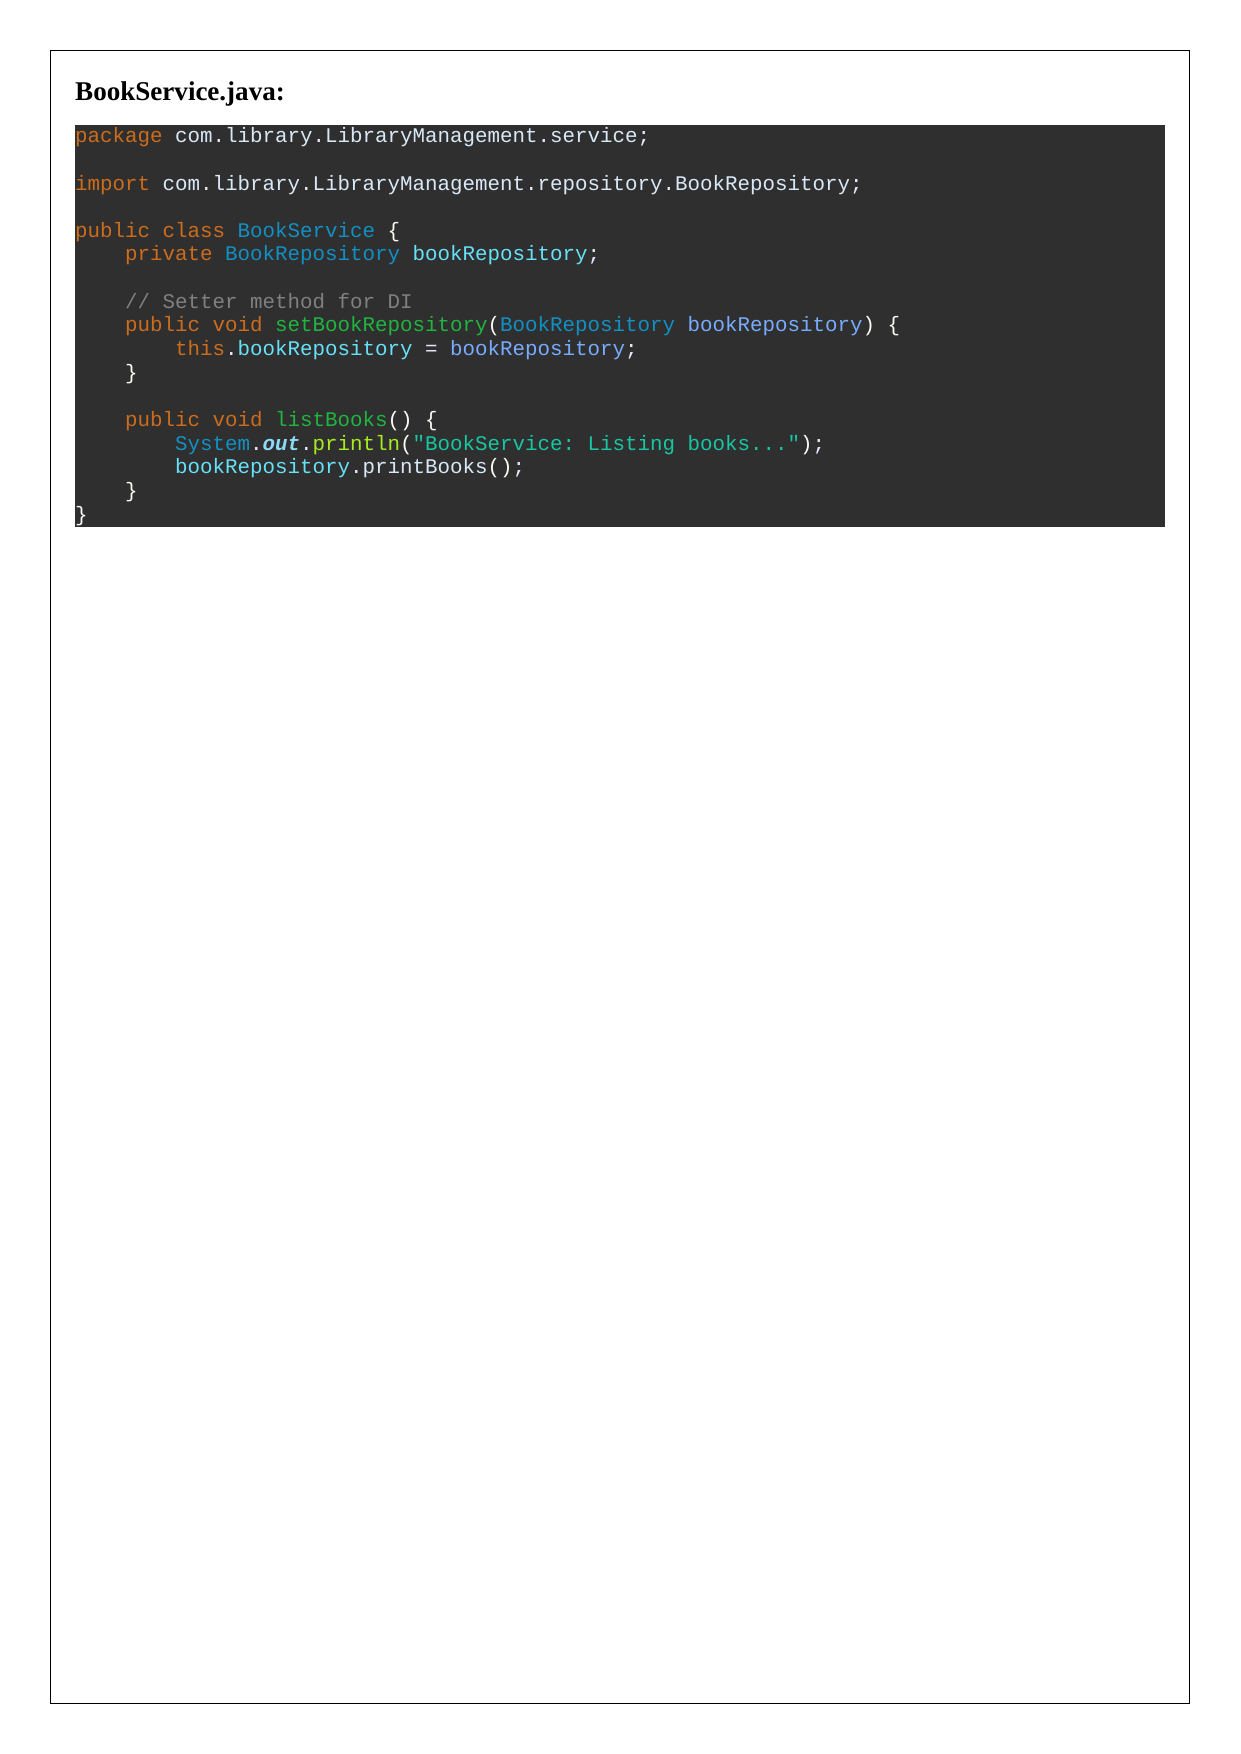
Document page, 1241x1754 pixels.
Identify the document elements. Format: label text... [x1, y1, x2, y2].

text public void listBooks() { [75, 409, 1165, 433]
text } [75, 503, 1165, 527]
text BookService.java: [75, 75, 1165, 106]
text this.bookRepository = bookRepository; [75, 338, 1165, 362]
text package com.library.LibraryManagement.service; [75, 125, 1165, 149]
text System.out.println("BookService: Listing books..."); [75, 433, 1165, 456]
text private BookRepository bookRepository; [75, 243, 1165, 267]
text } [75, 480, 1165, 503]
text public class BookService { [75, 220, 1165, 243]
text } [75, 362, 1165, 385]
text import com.library.LibraryManagement.repository.BookRepository; [75, 172, 1165, 196]
text public void setBookRepository(BookRepository bookRepository) { [75, 314, 1165, 338]
text // Setter method for DI [75, 291, 1165, 314]
text bookRepository.printBooks(); [75, 456, 1165, 480]
